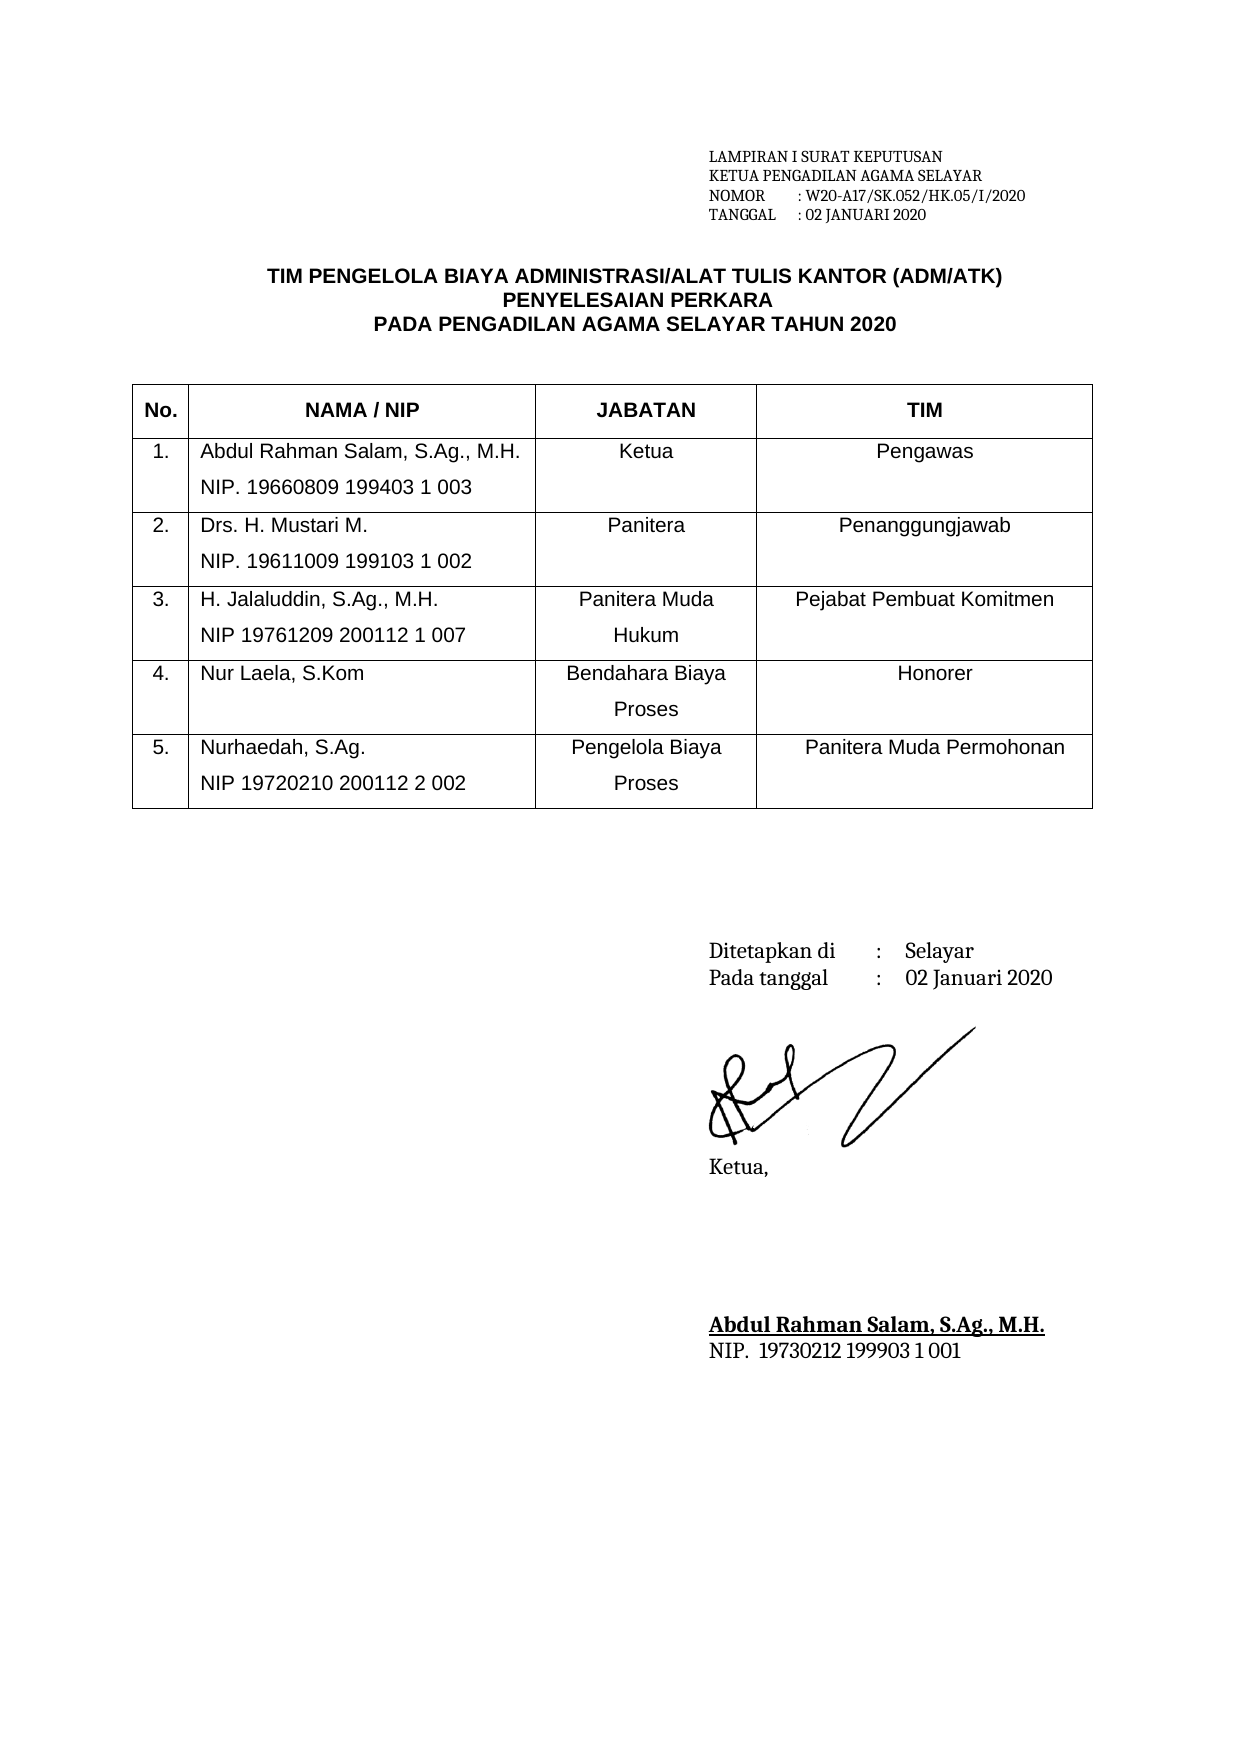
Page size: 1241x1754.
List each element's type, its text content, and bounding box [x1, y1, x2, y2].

table_cell Honorer [757, 661, 1092, 734]
table_cell 4. [133, 661, 188, 734]
text NOMOR : W20-A17/SK.052/HK.05/I/2020 [709, 186, 1092, 205]
title PADA PENGADILAN AGAMA SELAYAR TAHUN 2020 [177, 312, 1092, 336]
table_cell Panitera Muda Hukum [536, 587, 756, 660]
title PENYELESAIAN PERKARA [177, 288, 1092, 312]
title TIM PENGELOLA BIAYA ADMINISTRASI/ALAT TULIS KANTOR (ADM/ATK) [177, 264, 1092, 288]
table_cell Panitera [536, 513, 756, 586]
table_header No. [133, 385, 188, 438]
text TANGGAL : 02 JANUARI 2020 [709, 205, 1092, 224]
table_cell 5. [133, 735, 188, 808]
table_cell Pejabat Pembuat Komitmen [757, 587, 1092, 660]
table_cell H. Jalaluddin, S.Ag., M.H. NIP 19761209 200112 1 007 [189, 587, 535, 660]
table_cell Ketua [536, 439, 756, 512]
table_cell Nurhaedah, S.Ag. NIP 19720210 200112 2 002 [189, 735, 535, 808]
table_cell 02 Januari 2020 [895, 965, 1092, 1152]
table_cell Bendahara Biaya Proses [536, 661, 756, 734]
table_cell Pengawas [757, 439, 1092, 512]
table_header TIM [757, 385, 1092, 438]
table_header NAMA / NIP [189, 385, 535, 438]
table_cell 1. [133, 439, 188, 512]
text KETUA PENGADILAN AGAMA SELAYAR [709, 167, 1092, 186]
table_cell 2. [133, 513, 188, 586]
table_cell Ketua, Abdul Rahman Salam, S.Ag., M.H. NIP. 19730212 199903 1 001 [698, 1154, 1092, 1364]
table_header Selayar [895, 938, 1092, 964]
table_cell Drs. H. Mustari M. NIP. 19611009 199103 1 002 [189, 513, 535, 586]
table_header : [865, 938, 894, 964]
text LAMPIRAN I SURAT KEPUTUSAN [709, 148, 1092, 167]
table_cell Penanggungjawab [757, 513, 1092, 586]
table_header JABATAN [536, 385, 756, 438]
table_cell Panitera Muda Permohonan [757, 735, 1092, 808]
table_cell Abdul Rahman Salam, S.Ag., M.H. NIP. 19660809 199403 1 003 [189, 439, 535, 512]
table_cell 3. [133, 587, 188, 660]
table_cell Nur Laela, S.Kom [189, 661, 535, 734]
table_cell Pengelola Biaya Proses [536, 735, 756, 808]
table_header Ditetapkan di [698, 938, 864, 964]
